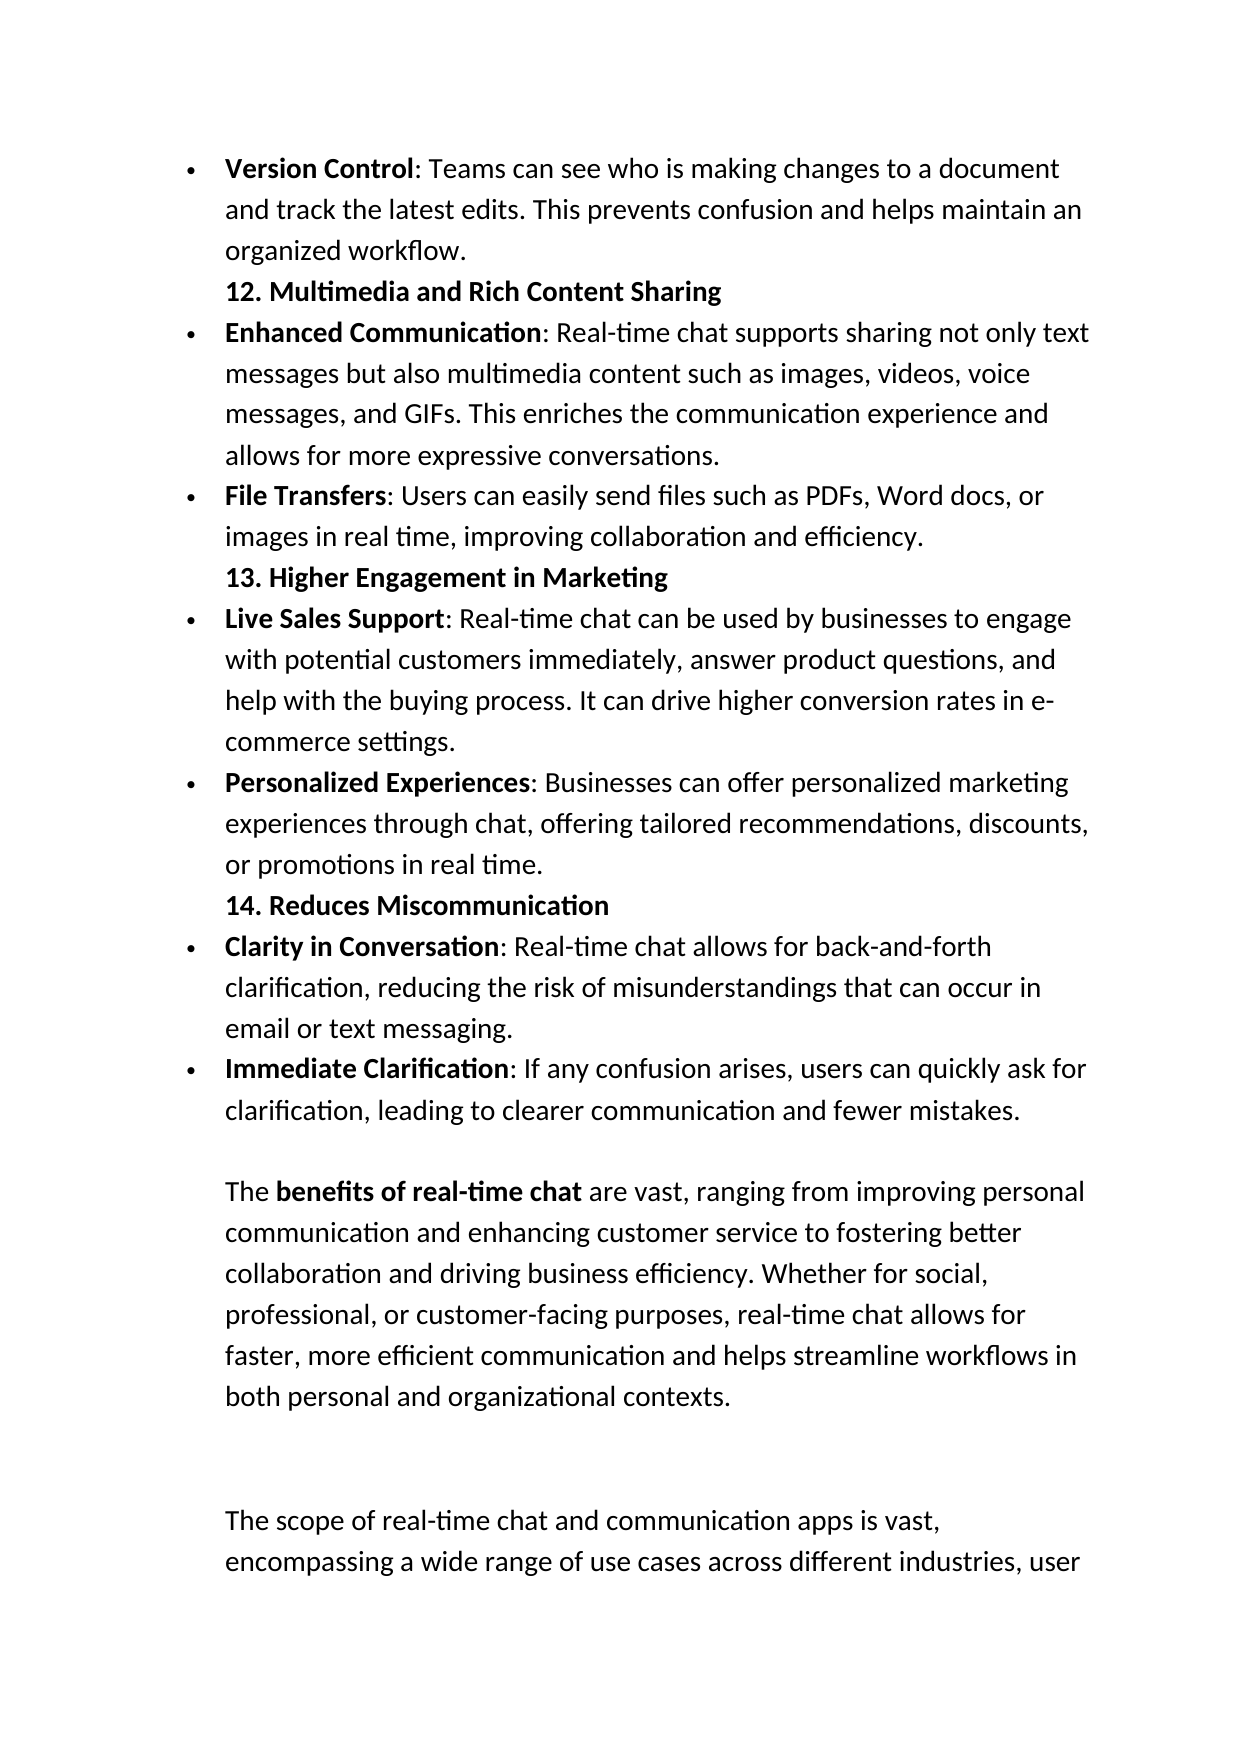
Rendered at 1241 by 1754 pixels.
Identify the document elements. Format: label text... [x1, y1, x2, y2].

list Version Control: Teams can see who is making changes to a document and track the latest edits. This prevents confusion and helps maintain an organized workflow. [187, 150, 1090, 267]
list Personalized Experiences: Businesses can offer personalized marketing experiences through chat, offering tailored recommendations, discounts, or promotions in real time. [187, 764, 1090, 882]
list Enhanced Communication: Real-time chat supports sharing not only text messages but also multimedia content such as images, videos, voice messages, and GIFs. This enriches the communication experience and allows for more expressive conversations. [187, 314, 1090, 472]
list 12. Multimedia and Rich Content Sharing [225, 273, 1090, 308]
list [225, 1502, 1090, 1578]
list The benefits of real-time chat are vast, ranging from improving personal communication and enhancing customer service to fostering better collaboration and driving business efficiency. Whether for social, professional, or customer-facing purposes, real-time chat allows for faster, more efficient communication and helps streamline workflows in both personal and organizational contexts. [225, 1173, 1090, 1414]
list Immediate Clarification: If any confusion arises, users can quickly ask for clarification, leading to clearer communication and fewer mistakes. [187, 1051, 1090, 1127]
list 14. Reduces Miscommunication [225, 887, 1090, 922]
list 13. Higher Engagement in Marketing [225, 559, 1090, 595]
list Clarity in Conversation: Real-time chat allows for back-and-forth clarification, reducing the risk of misunderstandings that can occur in email or text messaging. [187, 928, 1090, 1045]
list File Transfers: Users can easily send files such as PDFs, Word docs, or images in real time, improving collaboration and efficiency. [187, 477, 1090, 554]
list Live Sales Support: Real-time chat can be used by businesses to engage with potential customers immediately, answer product questions, and help with the buying process. It can drive higher conversion rates in e-commerce settings. [187, 600, 1090, 759]
